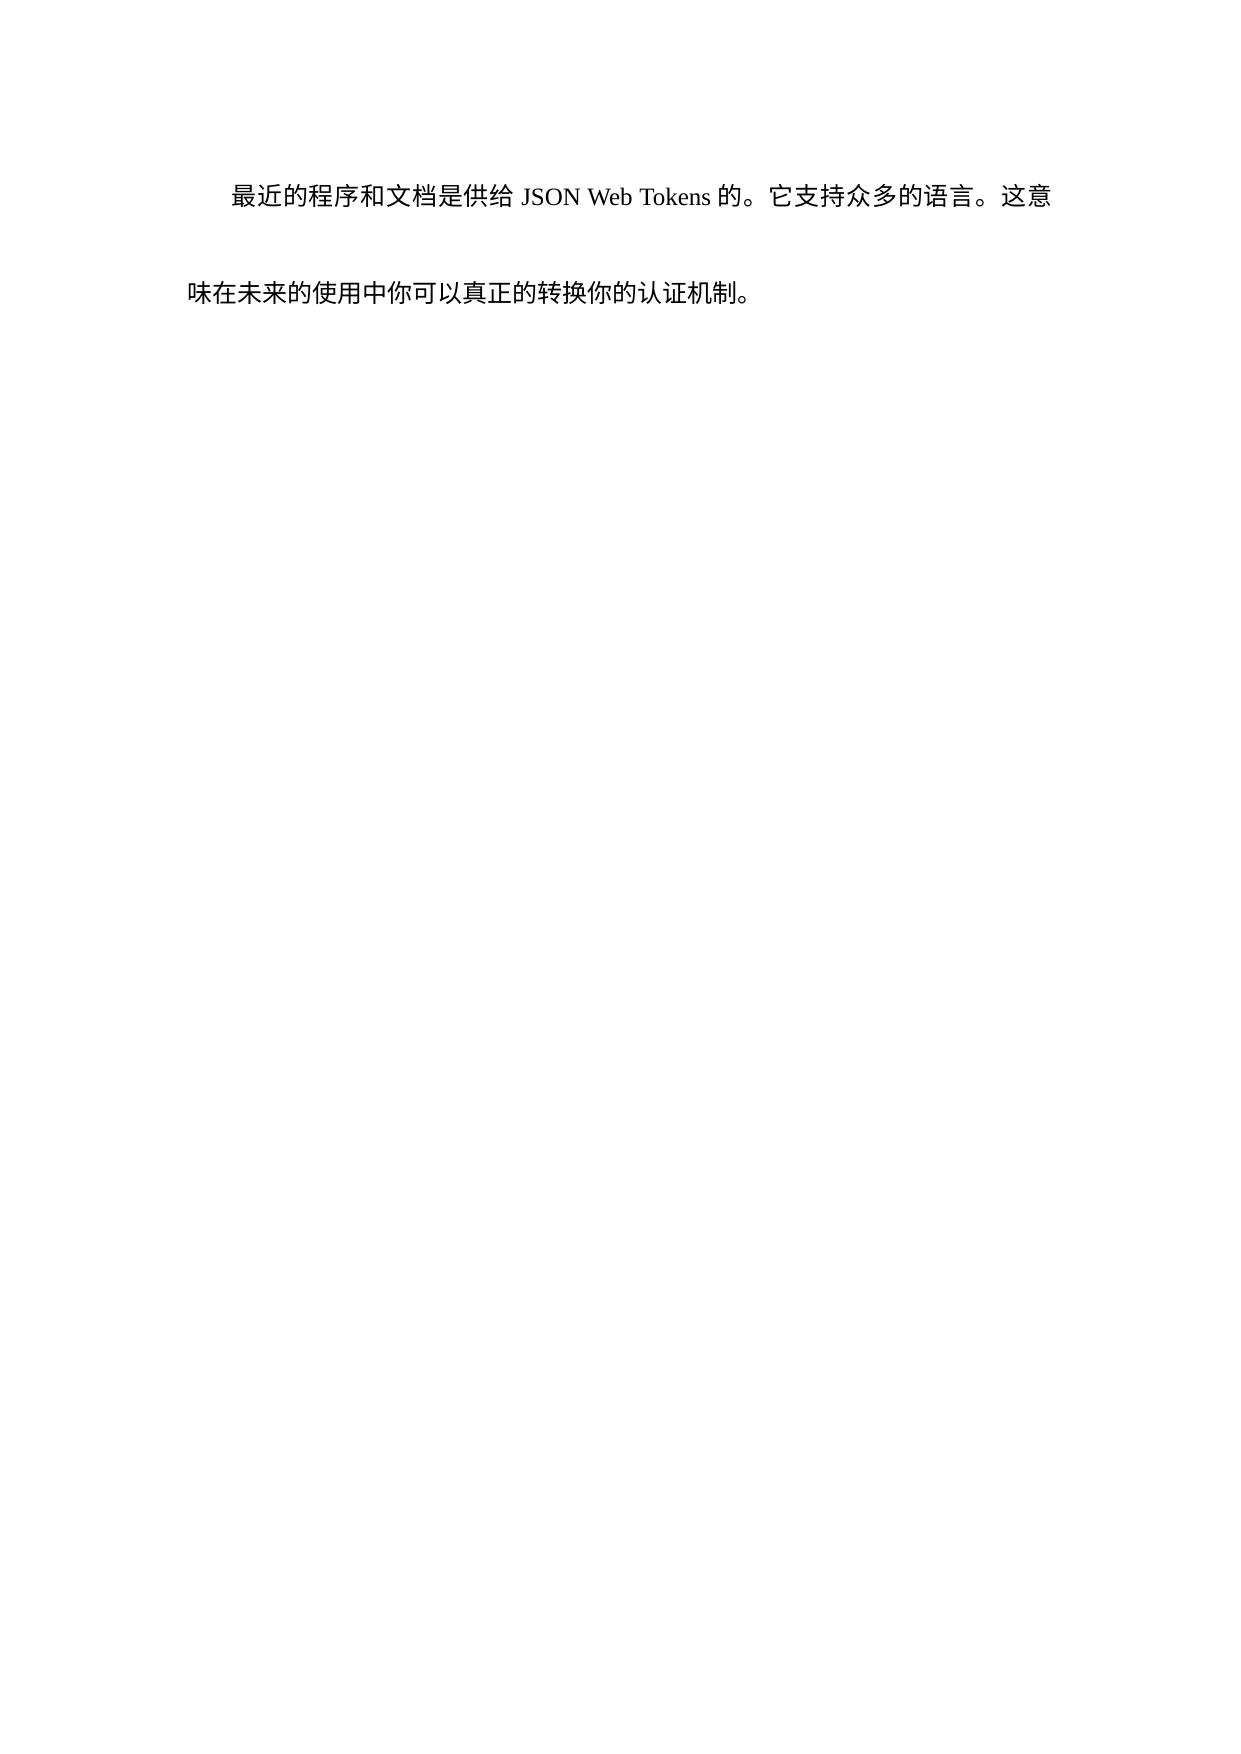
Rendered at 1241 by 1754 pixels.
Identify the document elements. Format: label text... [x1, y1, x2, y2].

text 最近的程序和文档是供给JSON Web Tokens的。它支持众多的语言。这意味在未来的使用中你可以真正的转换你的认证机制。 [187, 162, 1053, 324]
